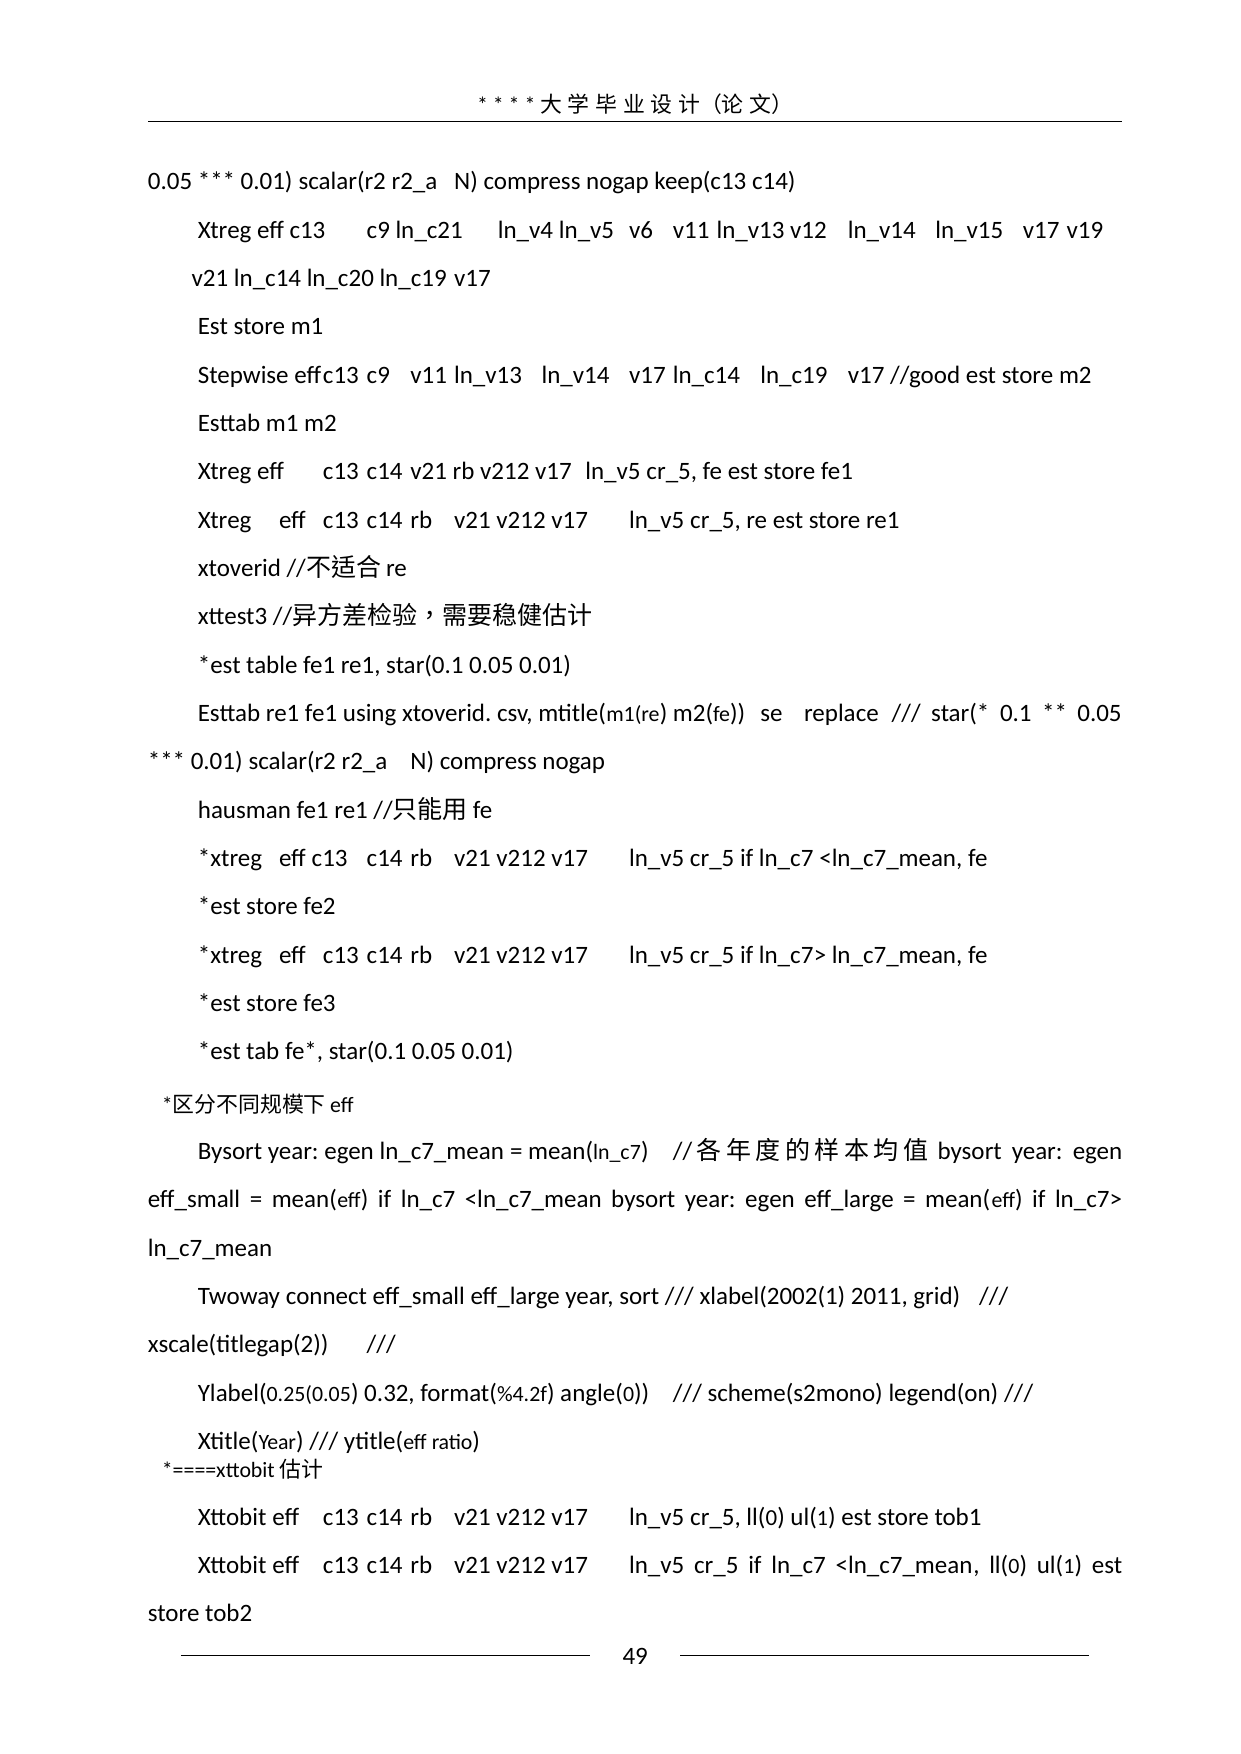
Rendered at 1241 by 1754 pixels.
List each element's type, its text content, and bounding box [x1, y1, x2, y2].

text Xttobit eff c13 c14 rb v21 v212 v17 ln_v5 cr_5, ll(0) ul(1) est store tob1 [148, 1483, 1122, 1531]
text Ylabel(0.25(0.05) 0.32, format(%4.2f) angle(0)) /// scheme(s2mono) legend(on) /// [148, 1359, 1122, 1407]
text hausman fe1 re1 //只能用fe [148, 776, 1122, 824]
text *est tab fe*, star(0.1 0.05 0.01) [148, 1018, 1122, 1066]
text Xtreg eff c13 c14 v21 rb v212 v17 ln_v5 cr_5, fe est store fe1 [148, 438, 1122, 486]
text *est store fe3 [148, 969, 1122, 1018]
text *xtreg eff c13 c14 rb v21 v212 v17 ln_v5 cr_5 if ln_c7 <ln_c7_mean, fe [148, 824, 1122, 873]
text Stepwise eff c13 c9 v11 ln_v13 ln_v14 v17 ln_c14 ln_c19 v17 //good est store m2 [148, 341, 1122, 389]
text *====xttobit估计 [162, 1456, 1122, 1483]
text Xttobit eff c13 c14 rb v21 v212 v17 ln_v5 cr_5 if ln_c7 <ln_c7_mean, ll(0) ul(1) est store tob2 [148, 1531, 1122, 1628]
text Esttab m1 m2 [148, 389, 1122, 438]
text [148, 148, 1122, 196]
text *est table fe1 re1, star(0.1 0.05 0.01) [148, 631, 1122, 679]
text *xtreg eff c13 c14 rb v21 v212 v17 ln_v5 cr_5 if ln_c7> ln_c7_mean, fe [148, 921, 1122, 969]
text Esttab re1 fe1 using xtoverid. csv, mtitle(m1(re) m2(fe)) se replace /// star(* 0.1 ** 0.05 *** 0.01) scalar(r2 r2_a N) compress nogap [148, 679, 1122, 776]
text Est store m1 [148, 293, 1122, 341]
text *区分不同规模下eff [162, 1069, 1122, 1117]
text xttest3 //异方差检验，需要稳健估计 [148, 583, 1122, 631]
text Xtreg eff c13 c9 ln_c21 ln_v4 ln_v5 v6 v11 ln_v13 v12 ln_v14 ln_v15 v17 v19 v21 ln_c14 ln_c20 ln_c19 v17 [148, 196, 1122, 293]
text xtoverid //不适合re [148, 534, 1122, 583]
text *est store fe2 [148, 873, 1122, 921]
text Bysort year: egen ln_c7_mean = mean(ln_c7) //各年度的样本均值bysort year: egen eff_small = mean(eff) if ln_c7 <ln_c7_mean bysort year: egen eff_large = mean(eff) if ln_c7> ln_c7_mean [148, 1117, 1122, 1262]
text Twoway connect eff_small eff_large year, sort /// xlabel(2002(1) 2011, grid) /// xscale(titlegap(2)) /// [148, 1262, 1122, 1359]
text Xtitle(Year) /// ytitle(eff ratio) [148, 1407, 1122, 1456]
text Xtreg eff c13 c14 rb v21 v212 v17 ln_v5 cr_5, re est store re1 [148, 486, 1122, 534]
